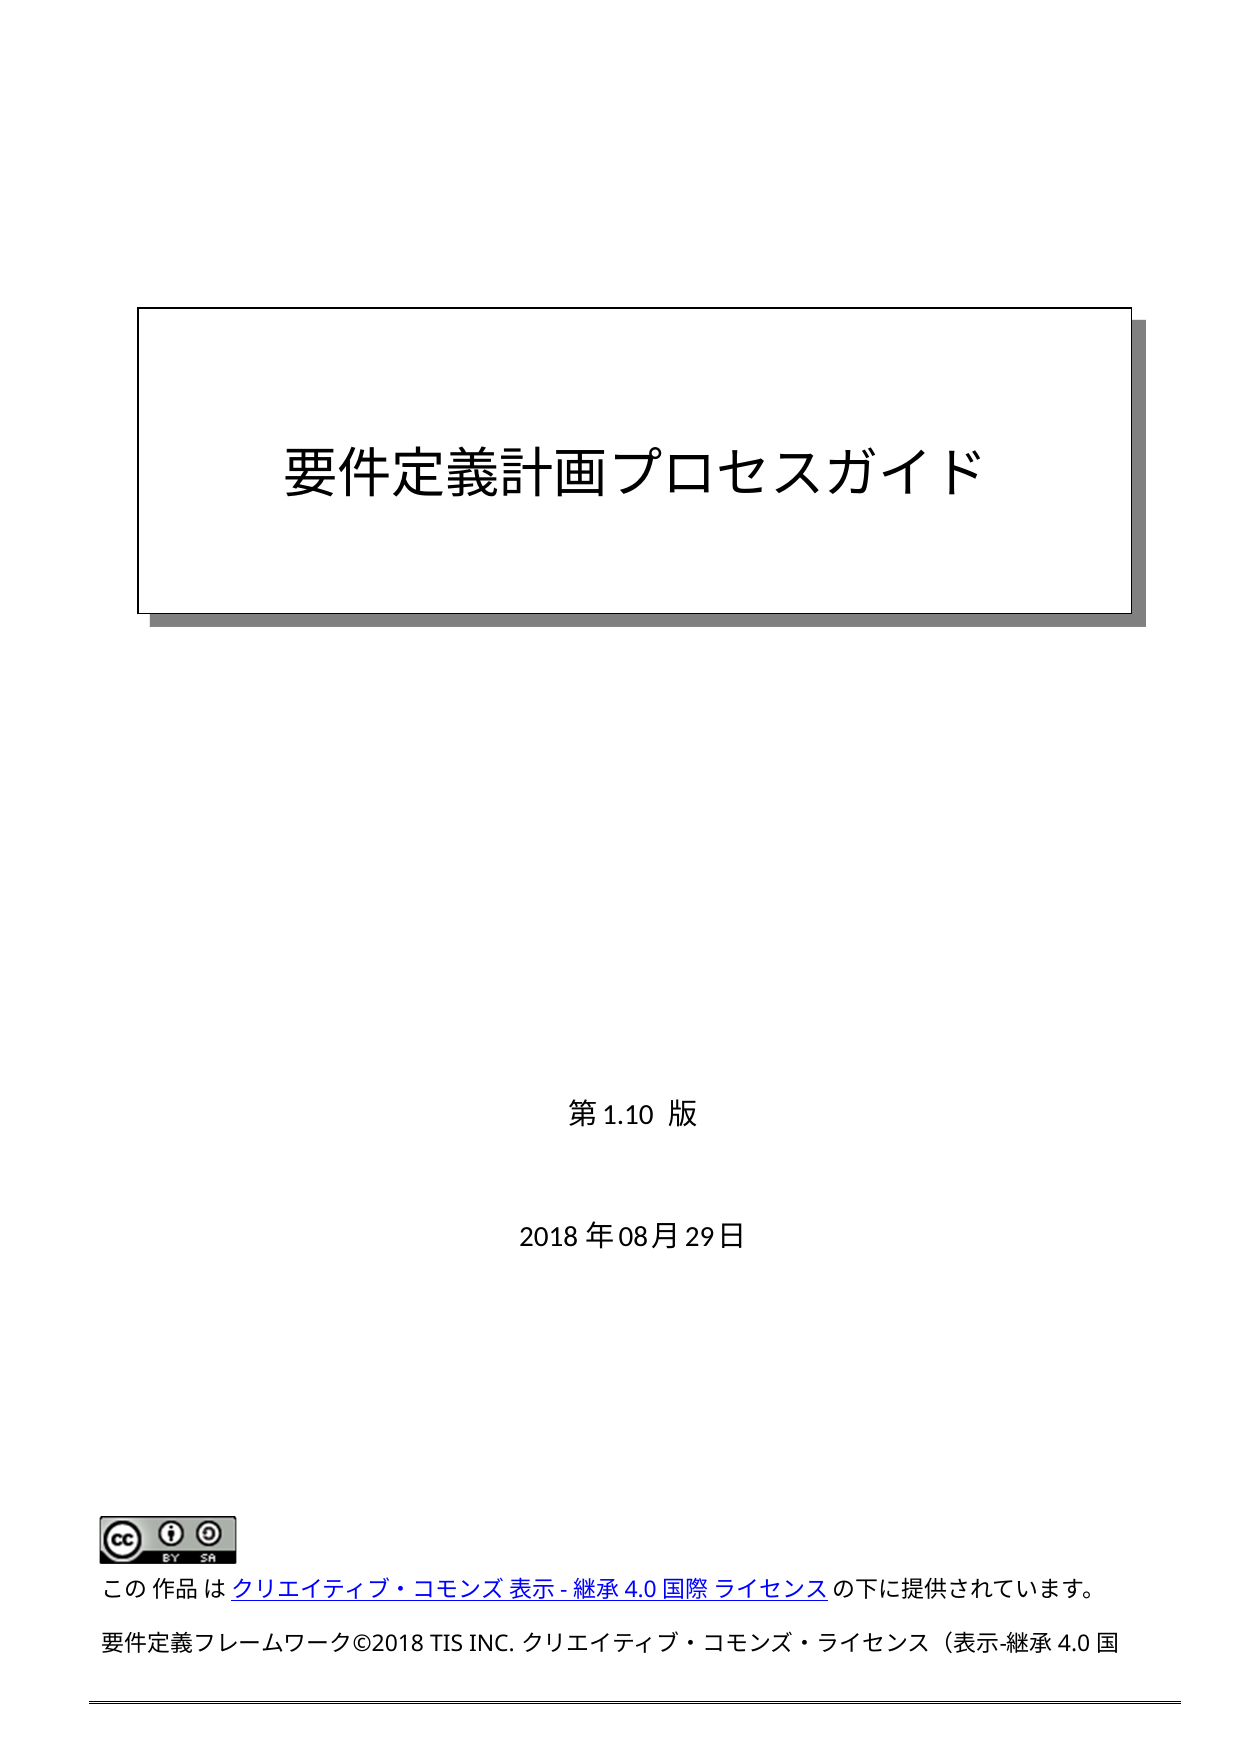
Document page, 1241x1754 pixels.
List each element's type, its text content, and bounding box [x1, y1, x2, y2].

text 第1.10版 [97, 1082, 1173, 1142]
picture [99, 1516, 237, 1563]
text 2018年08月29日 [97, 1203, 1173, 1264]
